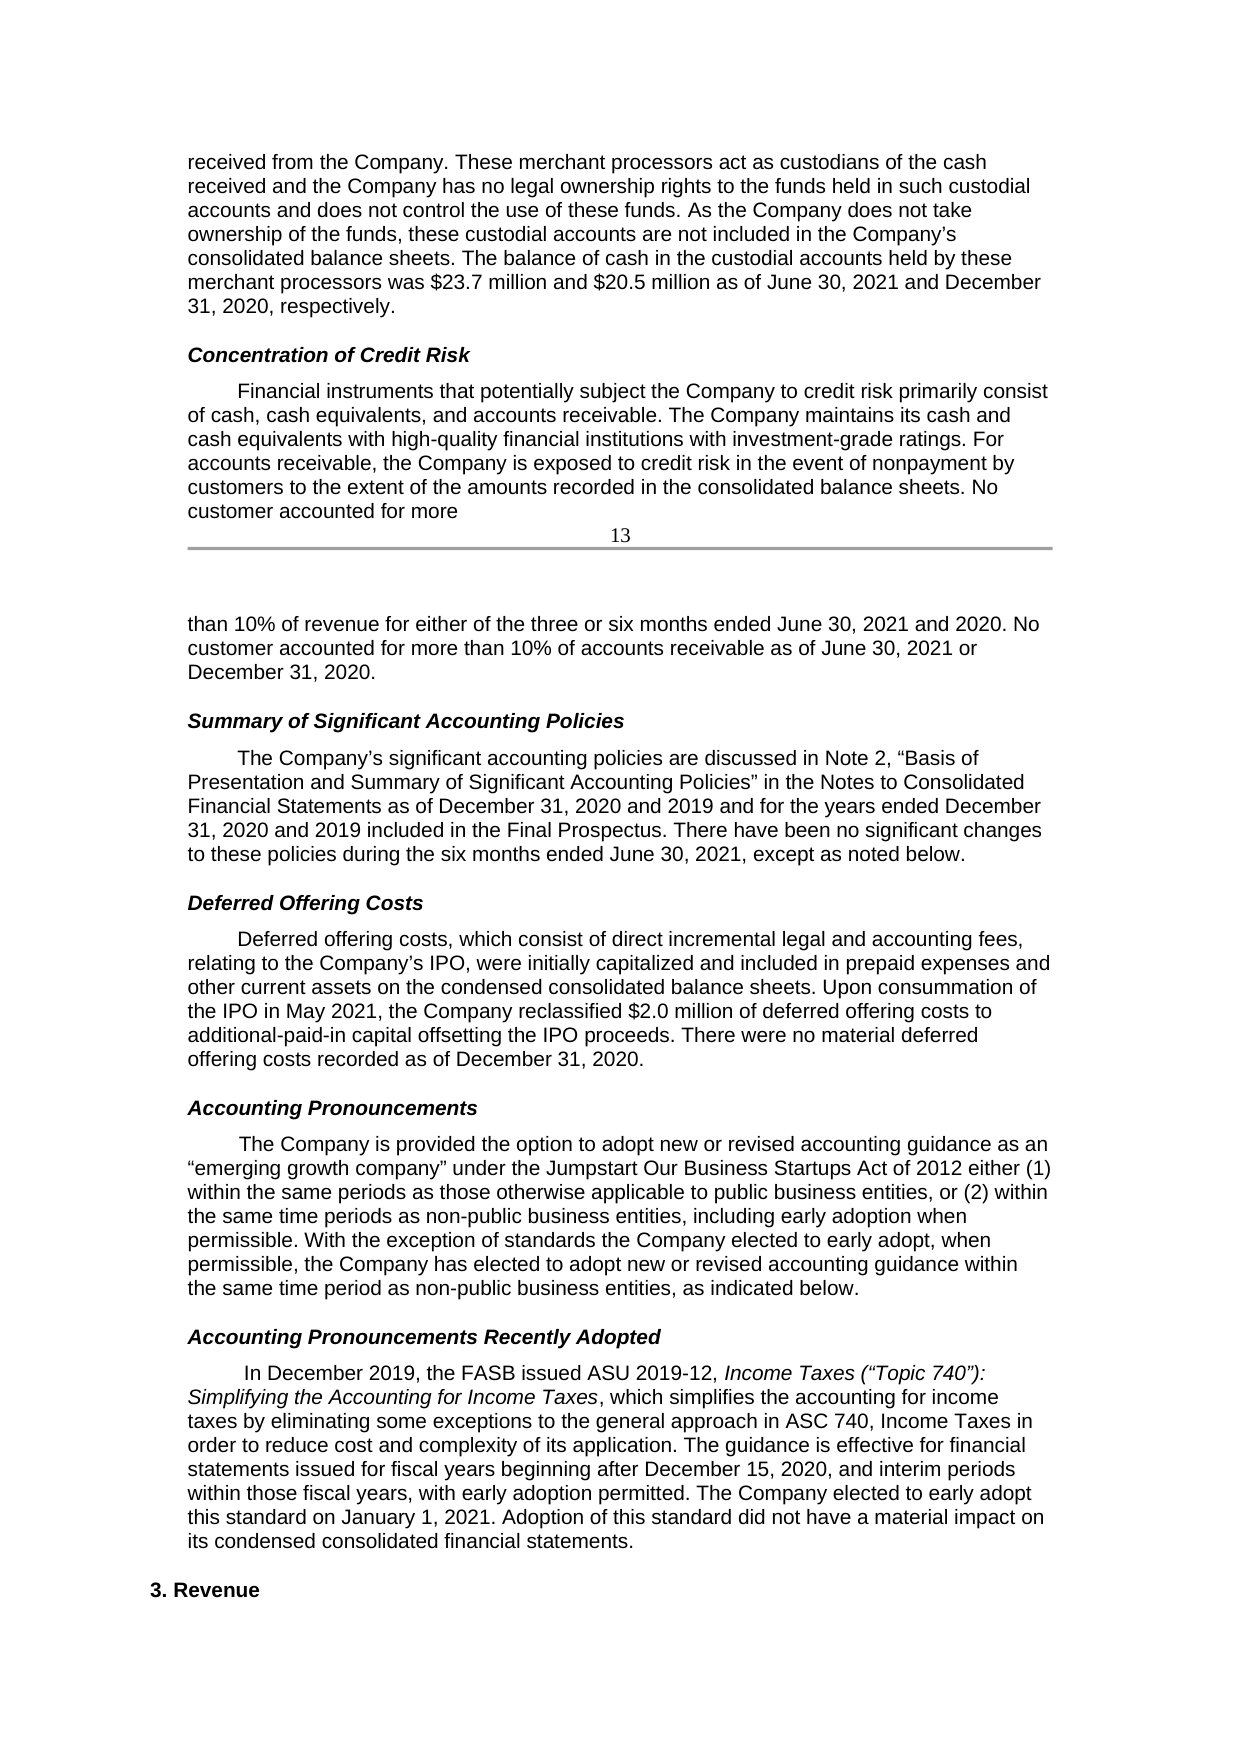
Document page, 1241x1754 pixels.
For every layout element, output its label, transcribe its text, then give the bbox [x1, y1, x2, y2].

text than 10% of revenue for either of the three or six months ended June 30, 2021 and 2020. No customer accounted for more than 10% of accounts receivable as of June 30, 2021 or December 31, 2020. [187, 612, 1053, 684]
text The Company’s significant accounting policies are discussed in Note 2, “Basis of Presentation and Summary of Significant Accounting Policies” in the Notes to Consolidated Financial Statements as of December 31, 2020 and 2019 and for the years ended December 31, 2020 and 2019 included in the Final Prospectus. There have been no significant changes to these policies during the six months ended June 30, 2021, except as noted below. [187, 746, 1053, 865]
text 3. Revenue [150, 1578, 1053, 1602]
text In December 2019, the FASB issued ASU 2019-12, Income Taxes (“Topic 740”): Simplifying the Accounting for Income Taxes, which simplifies the accounting for income taxes by eliminating some exceptions to the general approach in ASC 740, Income Taxes in order to reduce cost and complexity of its application. The guidance is effective for financial statements issued for fiscal years beginning after December 15, 2020, and interim periods within those fiscal years, with early adoption permitted. The Company elected to early adopt this standard on January 1, 2021. Adoption of this standard did not have a material impact on its condensed consolidated financial statements. [187, 1361, 1053, 1553]
text Deferred offering costs, which consist of direct incremental legal and accounting fees, relating to the Company’s IPO, were initially capitalized and included in prepaid expenses and other current assets on the condensed consolidated balance sheets. Upon consummation of the IPO in May 2021, the Company reclassified $2.0 million of deferred offering costs to additional-paid-in capital offsetting the IPO proceeds. There were no material deferred offering costs recorded as of December 31, 2020. [187, 927, 1053, 1071]
text 13 [187, 523, 1053, 546]
text Summary of Significant Accounting Policies [187, 709, 1053, 733]
text Concentration of Credit Risk [187, 343, 1053, 367]
text The Company is provided the option to adopt new or revised accounting guidance as an “emerging growth company” under the Jumpstart Our Business Startups Act of 2012 either (1) within the same periods as those otherwise applicable to public business entities, or (2) within the same time periods as non-public business entities, including early adoption when permissible. With the exception of standards the Company elected to early adopt, when permissible, the Company has elected to adopt new or revised accounting guidance within the same time period as non-public business entities, as indicated below. [187, 1132, 1053, 1300]
text Deferred Offering Costs [187, 890, 1053, 914]
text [187, 150, 1053, 318]
text Accounting Pronouncements [187, 1096, 1053, 1119]
text Accounting Pronouncements Recently Adopted [187, 1325, 1053, 1349]
text Financial instruments that potentially subject the Company to credit risk primarily consist of cash, cash equivalents, and accounts receivable. The Company maintains its cash and cash equivalents with high-quality financial institutions with investment-grade ratings. For accounts receivable, the Company is exposed to credit risk in the event of nonpayment by customers to the extent of the amounts recorded in the consolidated balance sheets. No customer accounted for more [187, 379, 1053, 523]
